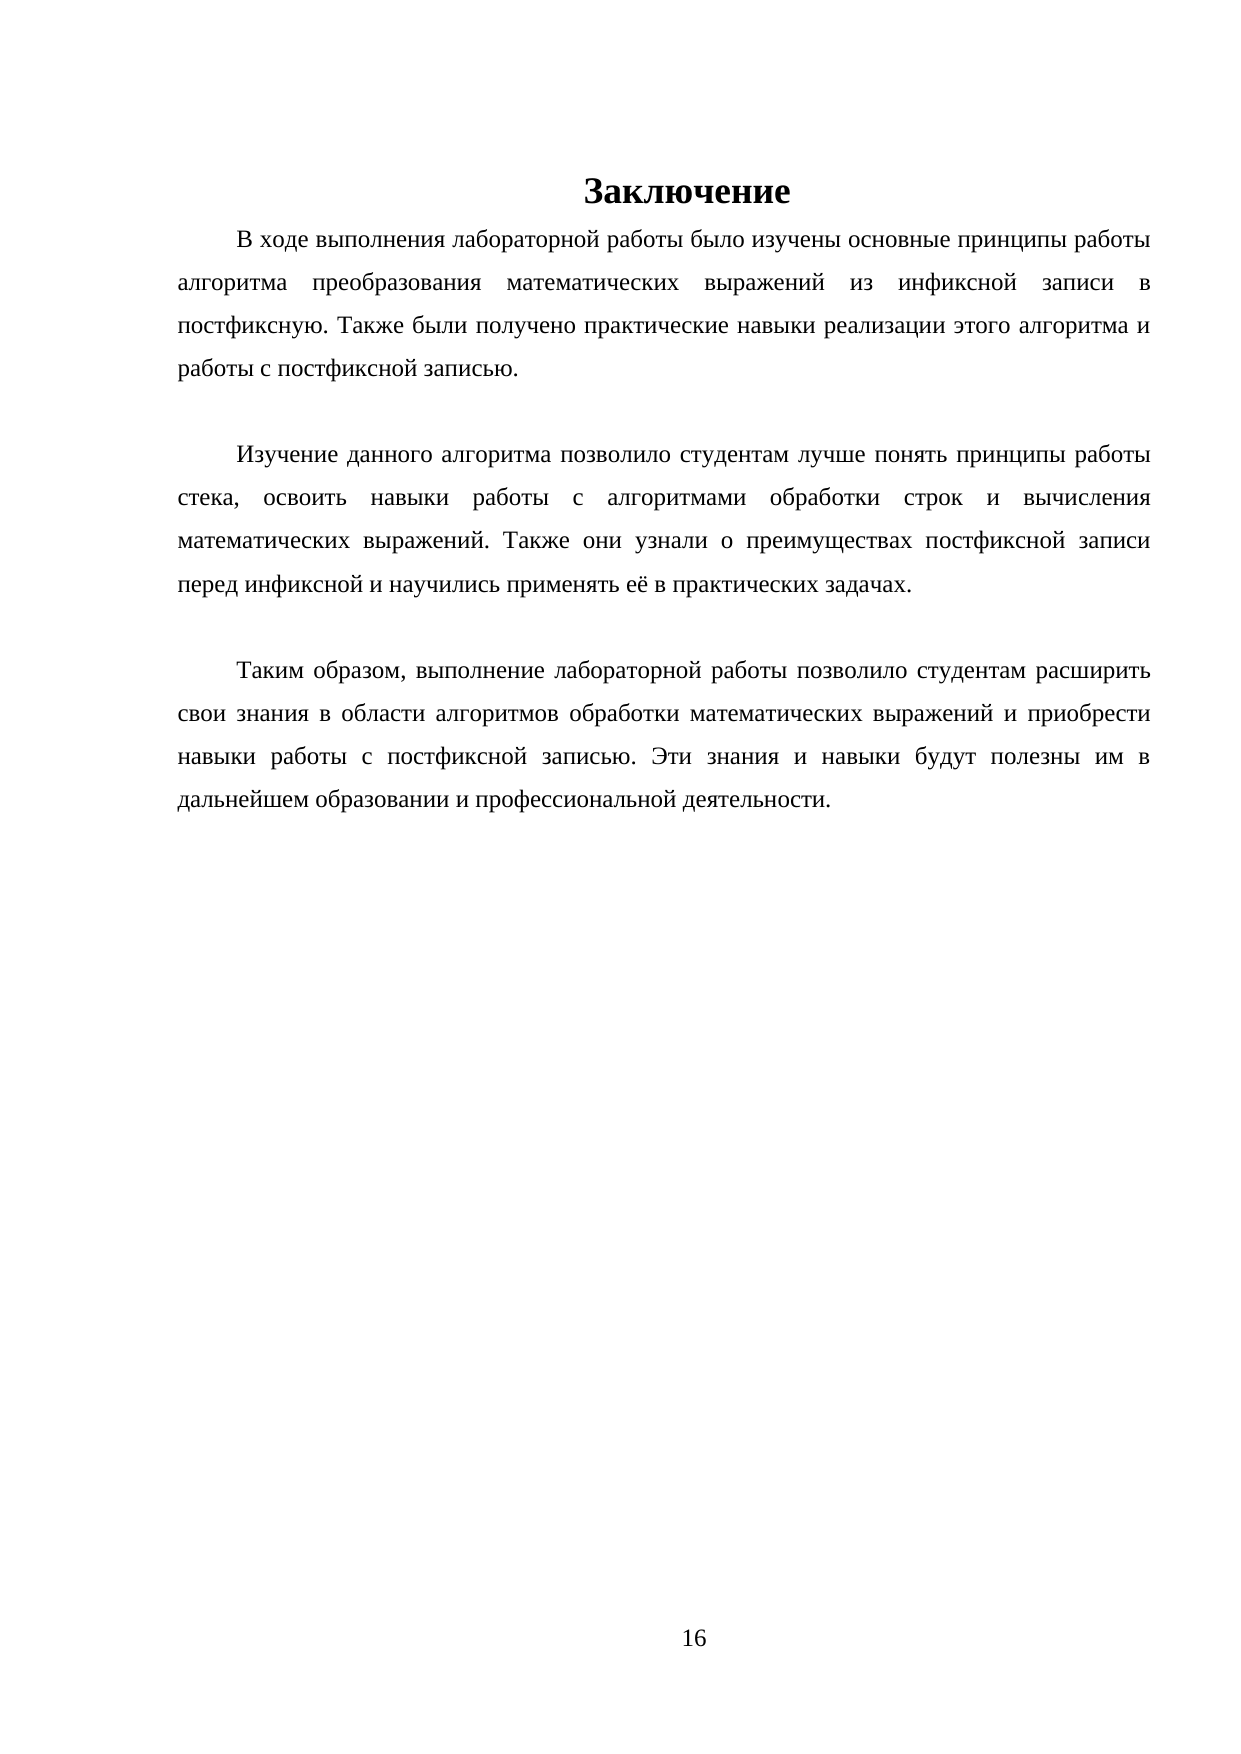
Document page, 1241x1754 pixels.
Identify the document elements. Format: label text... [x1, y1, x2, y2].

text В ходе выполнения лабораторной работы было изучены основные принципы работы алгоритма преобразования математических выражений из инфиксной записи в постфиксную. Также были получено практические навыки реализации этого алгоритма и работы с постфиксной записью. [177, 224, 1152, 382]
text Изучение данного алгоритма позволило студентам лучше понять принципы работы стека, освоить навыки работы с алгоритмами обработки строк и вычисления математических выражений. Также они узнали о преимуществах постфиксной записи перед инфиксной и научились применять её в практических задачах. [177, 439, 1152, 597]
text Таким образом, выполнение лабораторной работы позволило студентам расширить свои знания в области алгоритмов обработки математических выражений и приобрести навыки работы с постфиксной записью. Эти знания и навыки будут полезны им в дальнейшем образовании и профессиональной деятельности. [177, 655, 1152, 813]
subtitle Заключение [222, 168, 1152, 211]
